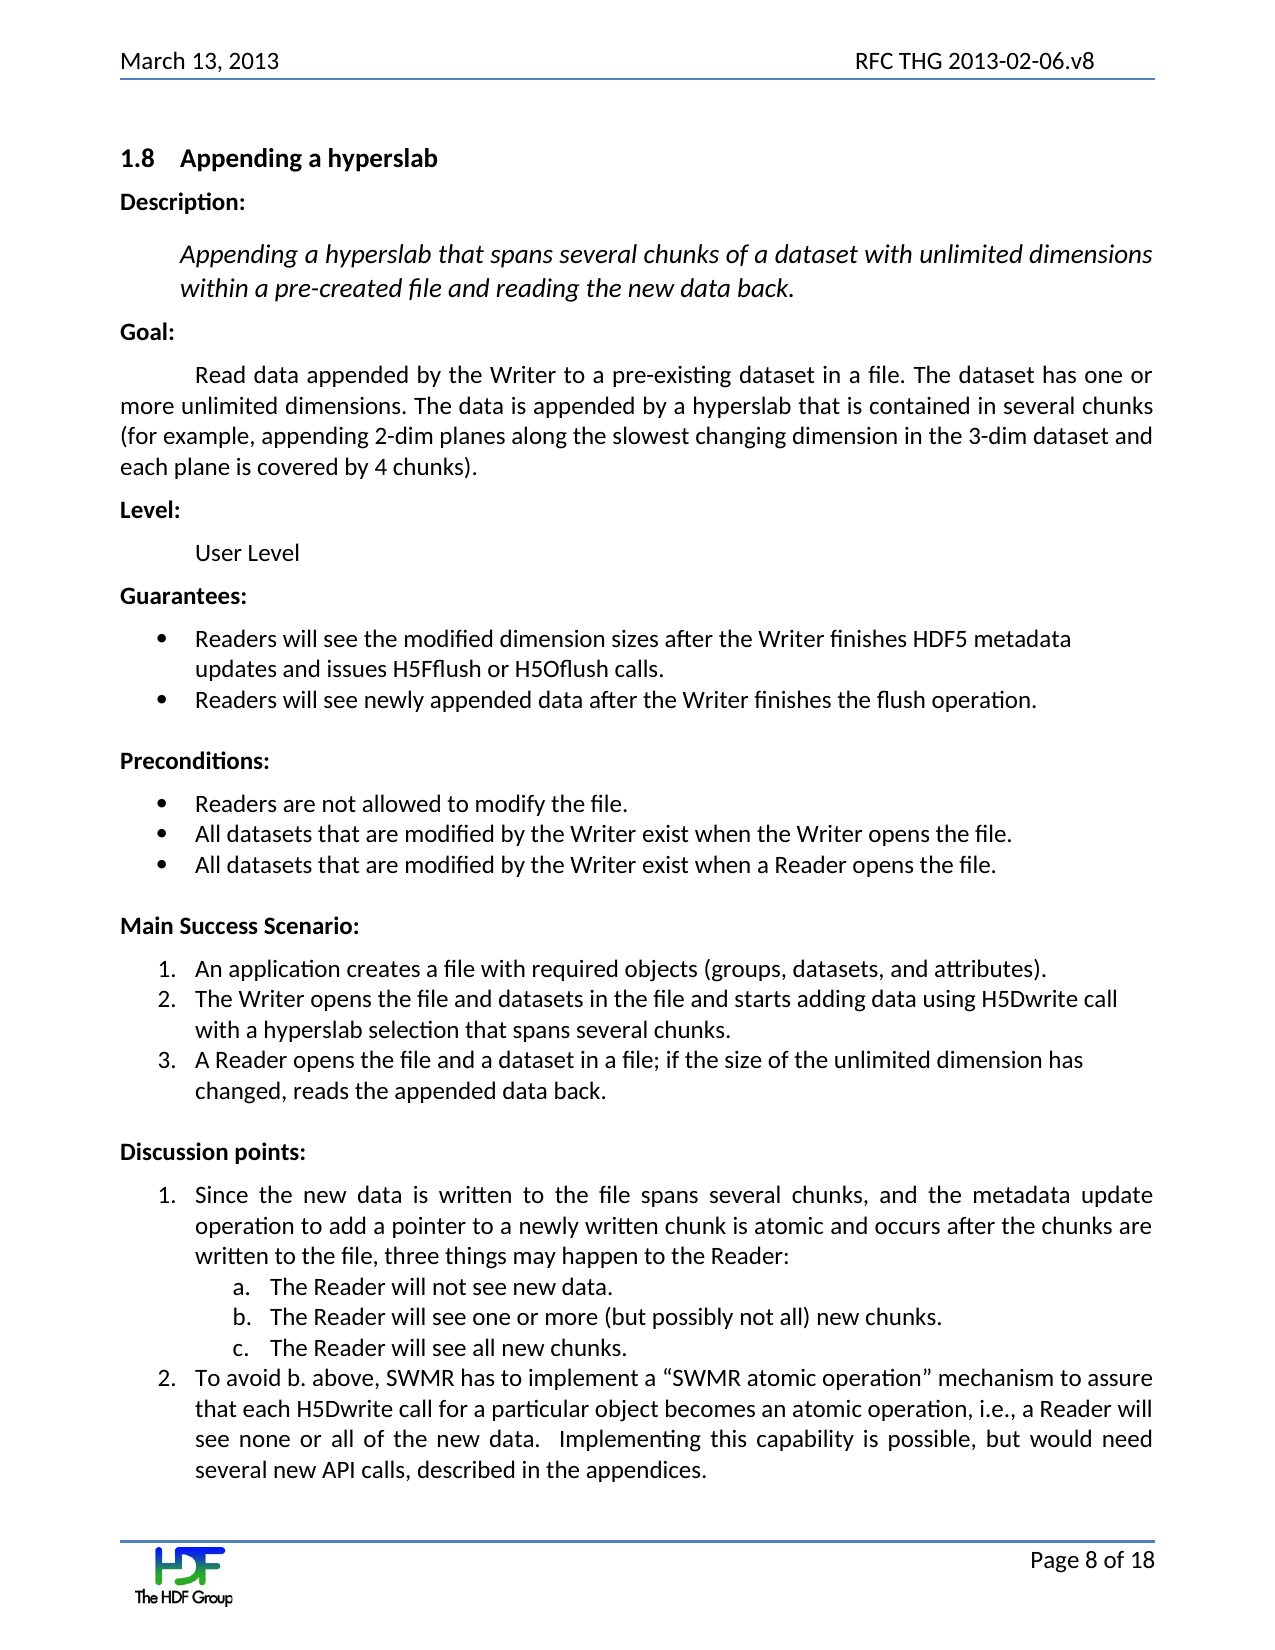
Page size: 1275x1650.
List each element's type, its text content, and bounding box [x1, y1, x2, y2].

subtitle Appending a hyperslab [120, 141, 1155, 174]
text Preconditions: [120, 745, 1155, 776]
list A Reader opens the file and a dataset in a file; if the size of the unlimited dimension has changed, reads the appended data back. [157, 1045, 1155, 1106]
text User Level [120, 537, 1155, 567]
list The Writer opens the file and datasets in the file and starts adding data using H5Dwrite call with a hyperslab selection that spans several chunks. [157, 984, 1155, 1045]
list All datasets that are modified by the Writer exist when the Writer opens the file. [157, 818, 1155, 849]
text Goal: [120, 316, 1155, 347]
list The Reader will not see new data. [232, 1271, 1155, 1301]
list All datasets that are modified by the Writer exist when a Reader opens the file. [157, 849, 1155, 879]
list Readers will see newly appended data after the Writer finishes the flush operation. [157, 684, 1155, 714]
text Description: [120, 186, 1155, 217]
picture [135, 1547, 233, 1607]
list The Reader will see all new chunks. [232, 1332, 1155, 1362]
list To avoid b. above, SWMR has to implement a “SWMR atomic operation” mechanism to assure that each H5Dwrite call for a particular object becomes an atomic operation, i.e., a Reader will see none or all of the new data. Implementing this capability is possible, but would need several new API calls, described in the appendices. [157, 1362, 1155, 1484]
text Guarantees: [120, 580, 1155, 610]
list Since the new data is written to the file spans several chunks, and the metadata update operation to add a pointer to a newly written chunk is atomic and occurs after the chunks are written to the file, three things may happen to the Reader: [157, 1179, 1155, 1271]
text Discussion points: [120, 1136, 1155, 1167]
text Level: [120, 494, 1155, 524]
text Main Success Scenario: [120, 910, 1155, 941]
subtitle Appending a hyperslab that spans several chunks of a dataset with unlimited dimensions within a pre-created file and reading the new data back. [180, 238, 1155, 304]
list The Reader will see one or more (but possibly not all) new chunks. [232, 1301, 1155, 1332]
text Read data appended by the Writer to a pre-existing dataset in a file. The dataset has one or more unlimited dimensions. The data is appended by a hyperslab that is contained in several chunks (for example, appending 2-dim planes along the slowest changing dimension in the 3-dim dataset and each plane is covered by 4 chunks). [120, 359, 1155, 481]
list Readers will see the modified dimension sizes after the Writer finishes HDF5 metadata updates and issues H5Fflush or H5Oflush calls. [157, 623, 1155, 684]
list An application creates a file with required objects (groups, datasets, and attributes). [157, 953, 1155, 984]
list Readers are not allowed to modify the file. [157, 788, 1155, 818]
